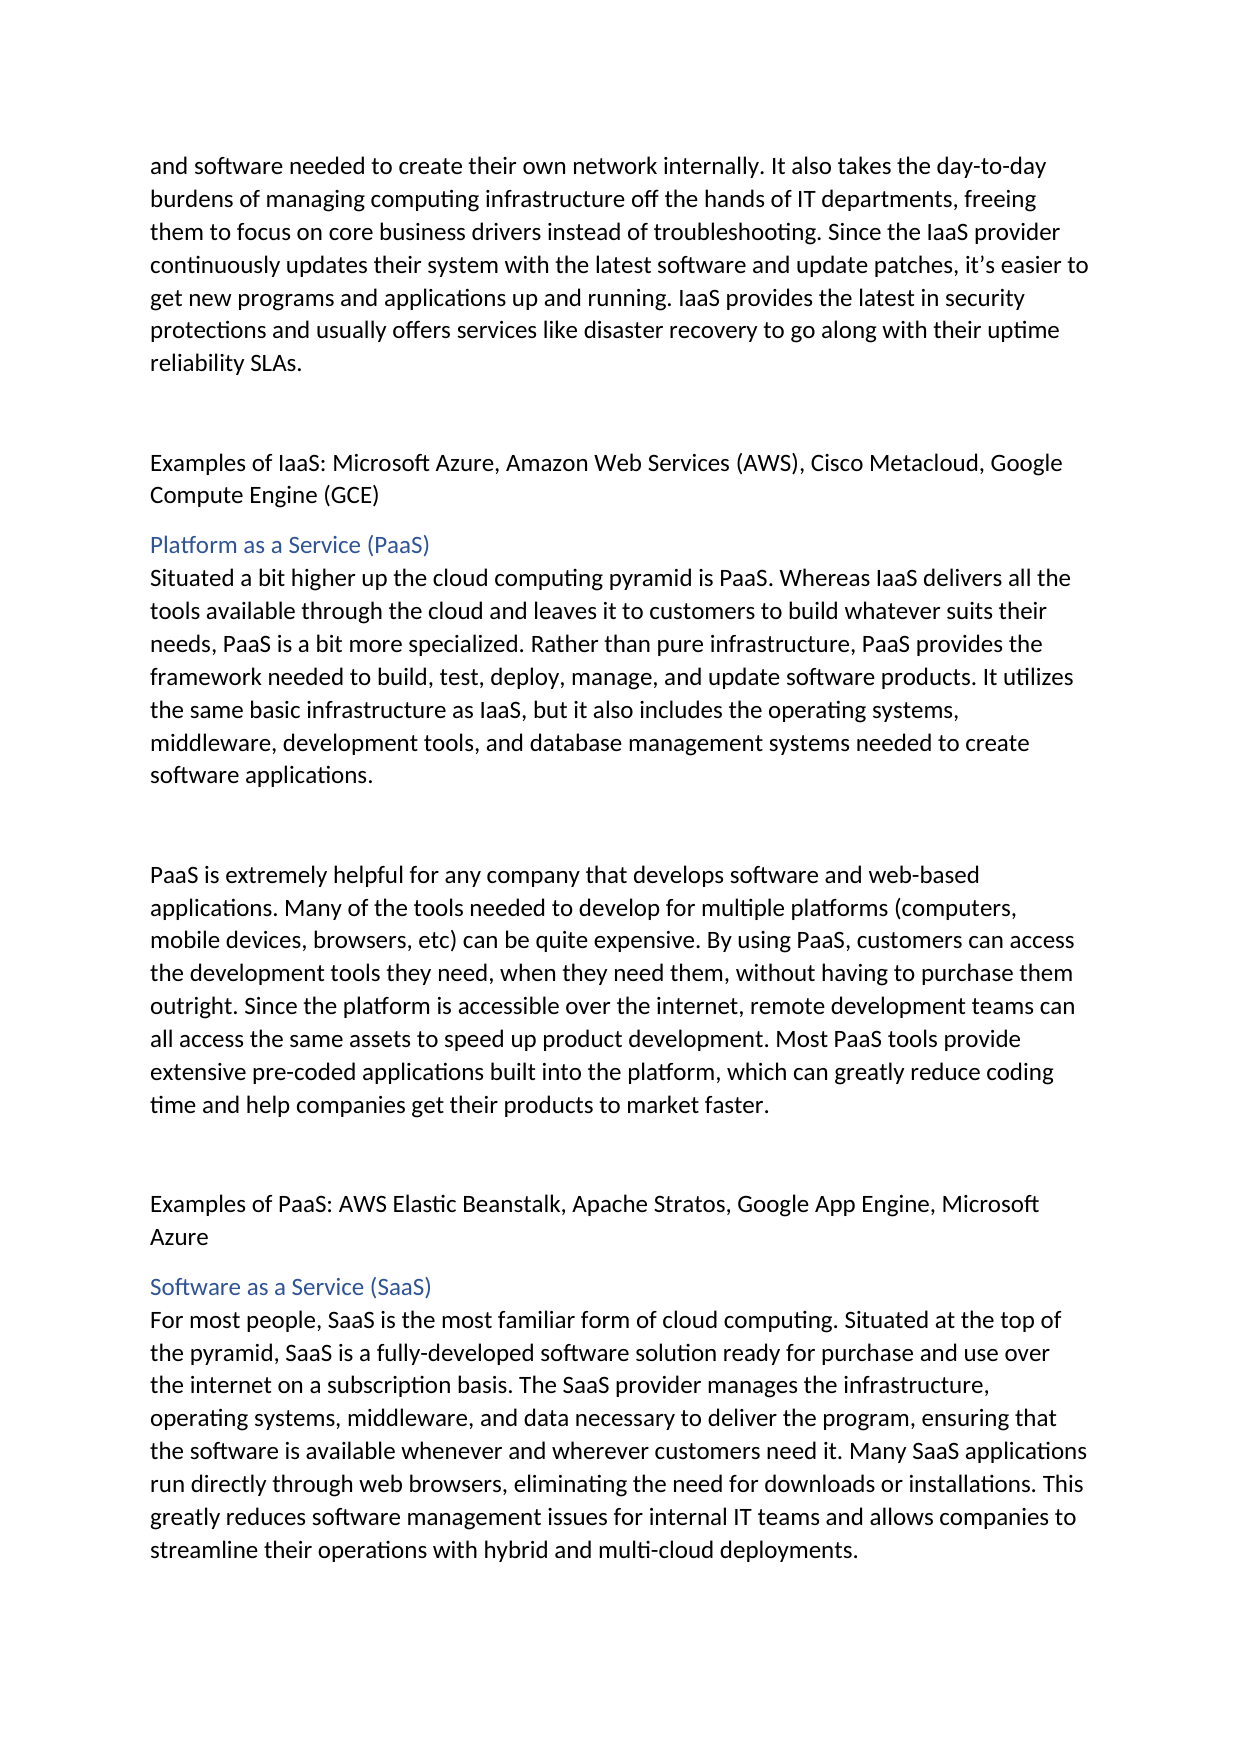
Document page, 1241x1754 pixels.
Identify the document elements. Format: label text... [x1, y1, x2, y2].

text For most people, SaaS is the most familiar form of cloud computing. Situated at the top of the pyramid, SaaS is a fully-developed software solution ready for purchase and use over the internet on a subscription basis. The SaaS provider manages the infrastructure, operating systems, middleware, and data necessary to deliver the program, ensuring that the software is available whenever and wherever customers need it. Many SaaS applications run directly through web browsers, eliminating the need for downloads or installations. This greatly reduces software management issues for internal IT teams and allows companies to streamline their operations with hybrid and multi-cloud deployments. [150, 1304, 1090, 1565]
text Situated a bit higher up the cloud computing pyramid is PaaS. Whereas IaaS delivers all the tools available through the cloud and leaves it to customers to build whatever suits their needs, PaaS is a bit more specialized. Rather than pure infrastructure, PaaS provides the framework needed to build, test, deploy, manage, and update software products. It utilizes the same basic infrastructure as IaaS, but it also includes the operating systems, middleware, development tools, and database management systems needed to create software applications. [150, 562, 1090, 790]
text Examples of IaaS: Microsoft Azure, Amazon Web Services (AWS), Cisco Metacloud, Google Compute Engine (GCE) [150, 447, 1090, 510]
subtitle Software as a Service (SaaS) [150, 1271, 1090, 1301]
text PaaS is extremely helpful for any company that develops software and web-based applications. Many of the tools needed to develop for multiple platforms (computers, mobile devices, browsers, etc) can be quite expensive. By using PaaS, customers can access the development tools they need, when they need them, without having to purchase them outright. Since the platform is accessible over the internet, remote development teams can all access the same assets to speed up product development. Most PaaS tools provide extensive pre-coded applications built into the platform, which can greatly reduce coding time and help companies get their products to market faster. [150, 859, 1090, 1120]
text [150, 150, 1090, 378]
text Examples of PaaS: AWS Elastic Beanstalk, Apache Stratos, Google App Engine, Microsoft Azure [150, 1188, 1090, 1252]
subtitle Platform as a Service (PaaS) [150, 529, 1090, 560]
